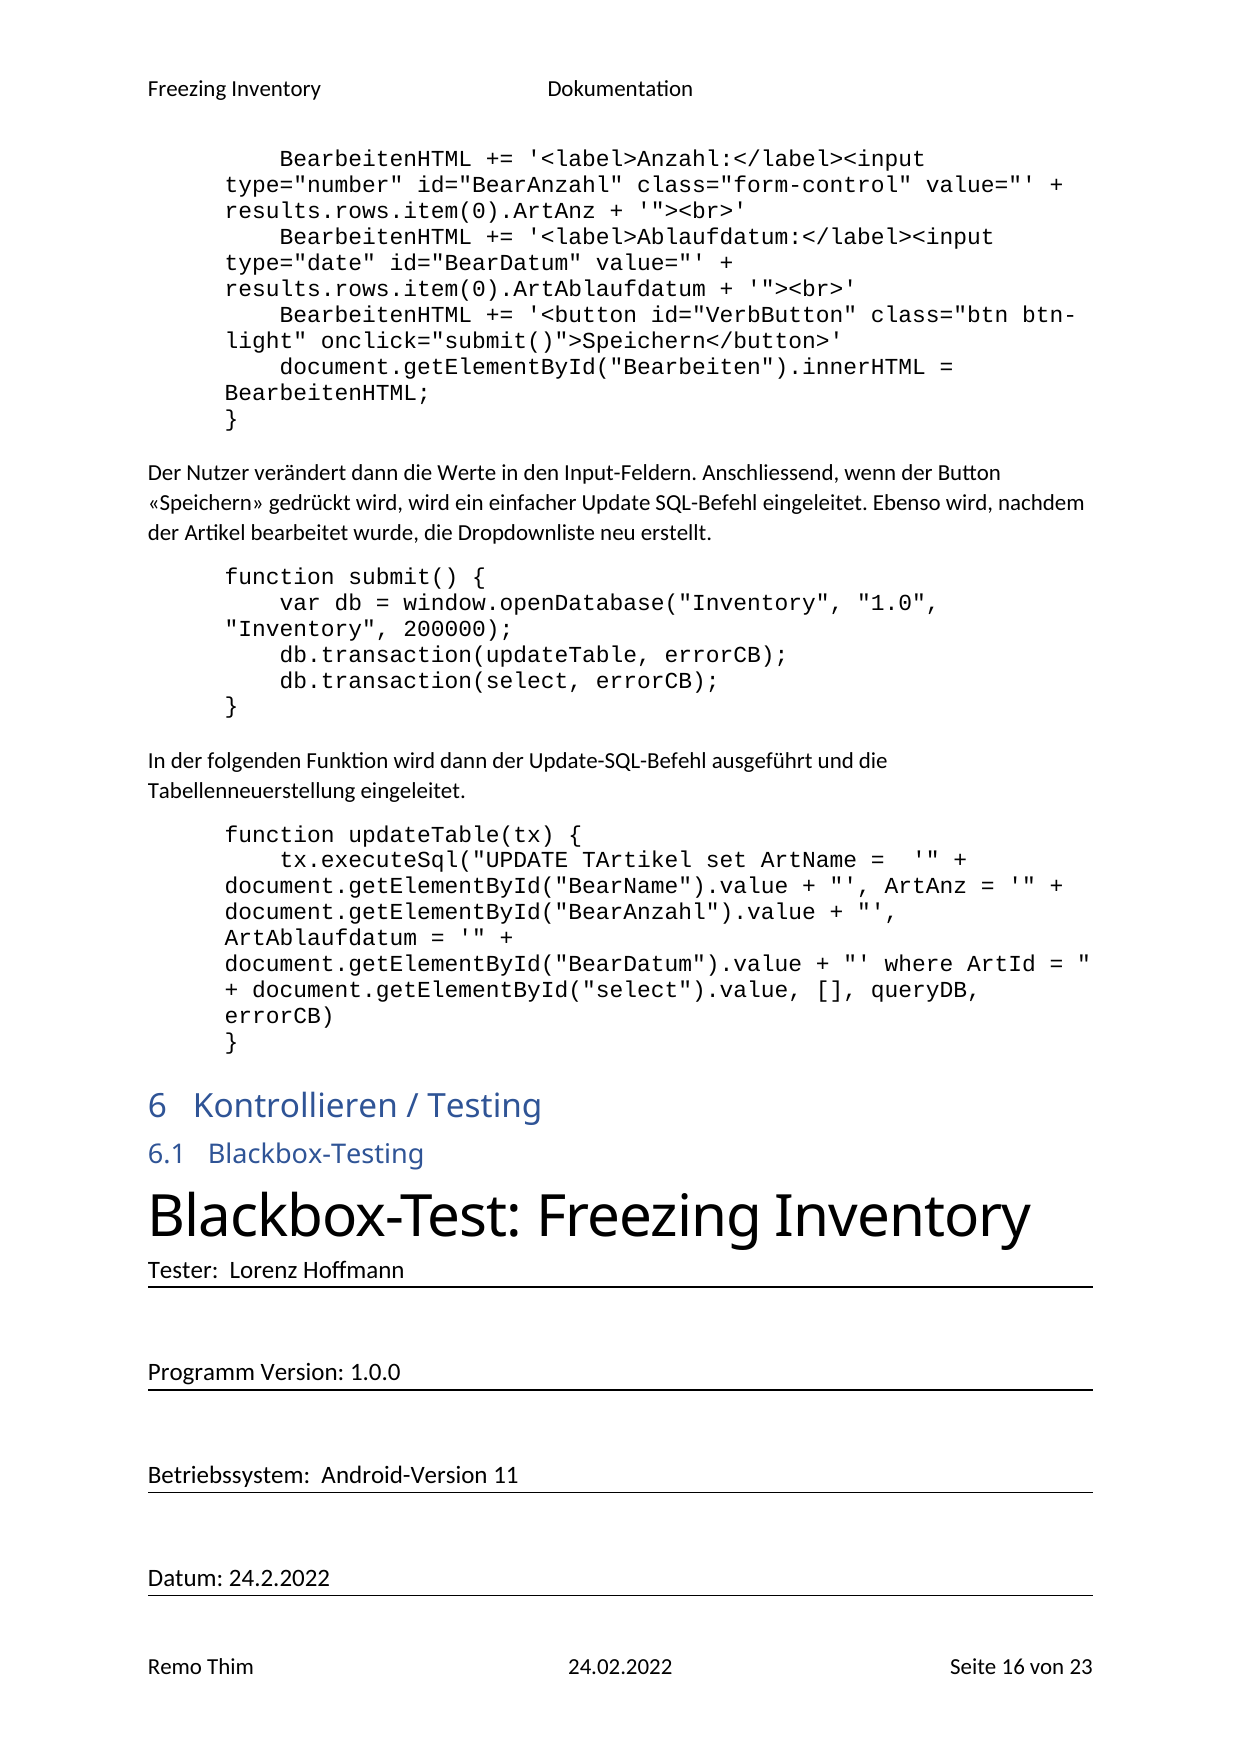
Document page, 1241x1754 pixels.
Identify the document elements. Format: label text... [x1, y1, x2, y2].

text BearbeitenHTML += '<label>Anzahl:</label><input type="number" id="BearAnzahl" class="form-control" value="' + results.rows.item(0).ArtAnz + '"><br>' [224, 148, 1093, 225]
text Betriebssystem: Android-Version 11 [148, 1459, 1093, 1492]
text Datum: 24.2.2022 [148, 1562, 1093, 1595]
text In der folgenden Funktion wird dann der Update-SQL-Befehl ausgeführt und die Tabellenneuerstellung eingeleitet. [148, 746, 1093, 804]
text var db = window.openDatabase("Inventory", "1.0", "Inventory", 200000); [224, 591, 1093, 643]
subtitle Blackbox-Testing [148, 1134, 1093, 1171]
text Tester: Lorenz Hoffmann [148, 1254, 1093, 1286]
text function submit() { [224, 565, 1093, 591]
title Blackbox-Test: [148, 1174, 1093, 1254]
text function updateTable(tx) { [224, 823, 1093, 849]
text BearbeitenHTML += '<button id="VerbButton" class="btn btn-light" onclick="submit()">Speichern</button>' [224, 303, 1093, 355]
text db.transaction(select, errorCB); [224, 669, 1093, 695]
text BearbeitenHTML += '<label>Ablaufdatum:</label><input type="date" id="BearDatum" value="' + results.rows.item(0).ArtAblaufdatum + '"><br>' [224, 225, 1093, 303]
text Der Nutzer verändert dann die Werte in den Input-Feldern. Anschliessend, wenn der Button «Speichern» gedrückt wird, wird ein einfacher Update SQL-Befehl eingeleitet. Ebenso wird, nachdem der Artikel bearbeitet wurde, die Dropdownliste neu erstellt. [148, 458, 1093, 546]
text } [224, 1030, 1093, 1056]
text } [224, 695, 1093, 721]
text } [224, 407, 1093, 433]
text Programm Version: 1.0.0 [148, 1357, 1093, 1389]
text tx.executeSql("UPDATE TArtikel set ArtName = '" + document.getElementById("BearName").value + "', ArtAnz = '" + document.getElementById("BearAnzahl").value + "', ArtAblaufdatum = '" + document.getElementById("BearDatum").value + "' where ArtId = " + document.getElementById("select").value, [], queryDB, errorCB) [224, 849, 1093, 1030]
text db.transaction(updateTable, errorCB); [224, 643, 1093, 669]
subtitle Kontrollieren / Testing [148, 1081, 1093, 1127]
text document.getElementById("Bearbeiten").innerHTML = BearbeitenHTML; [224, 355, 1093, 407]
